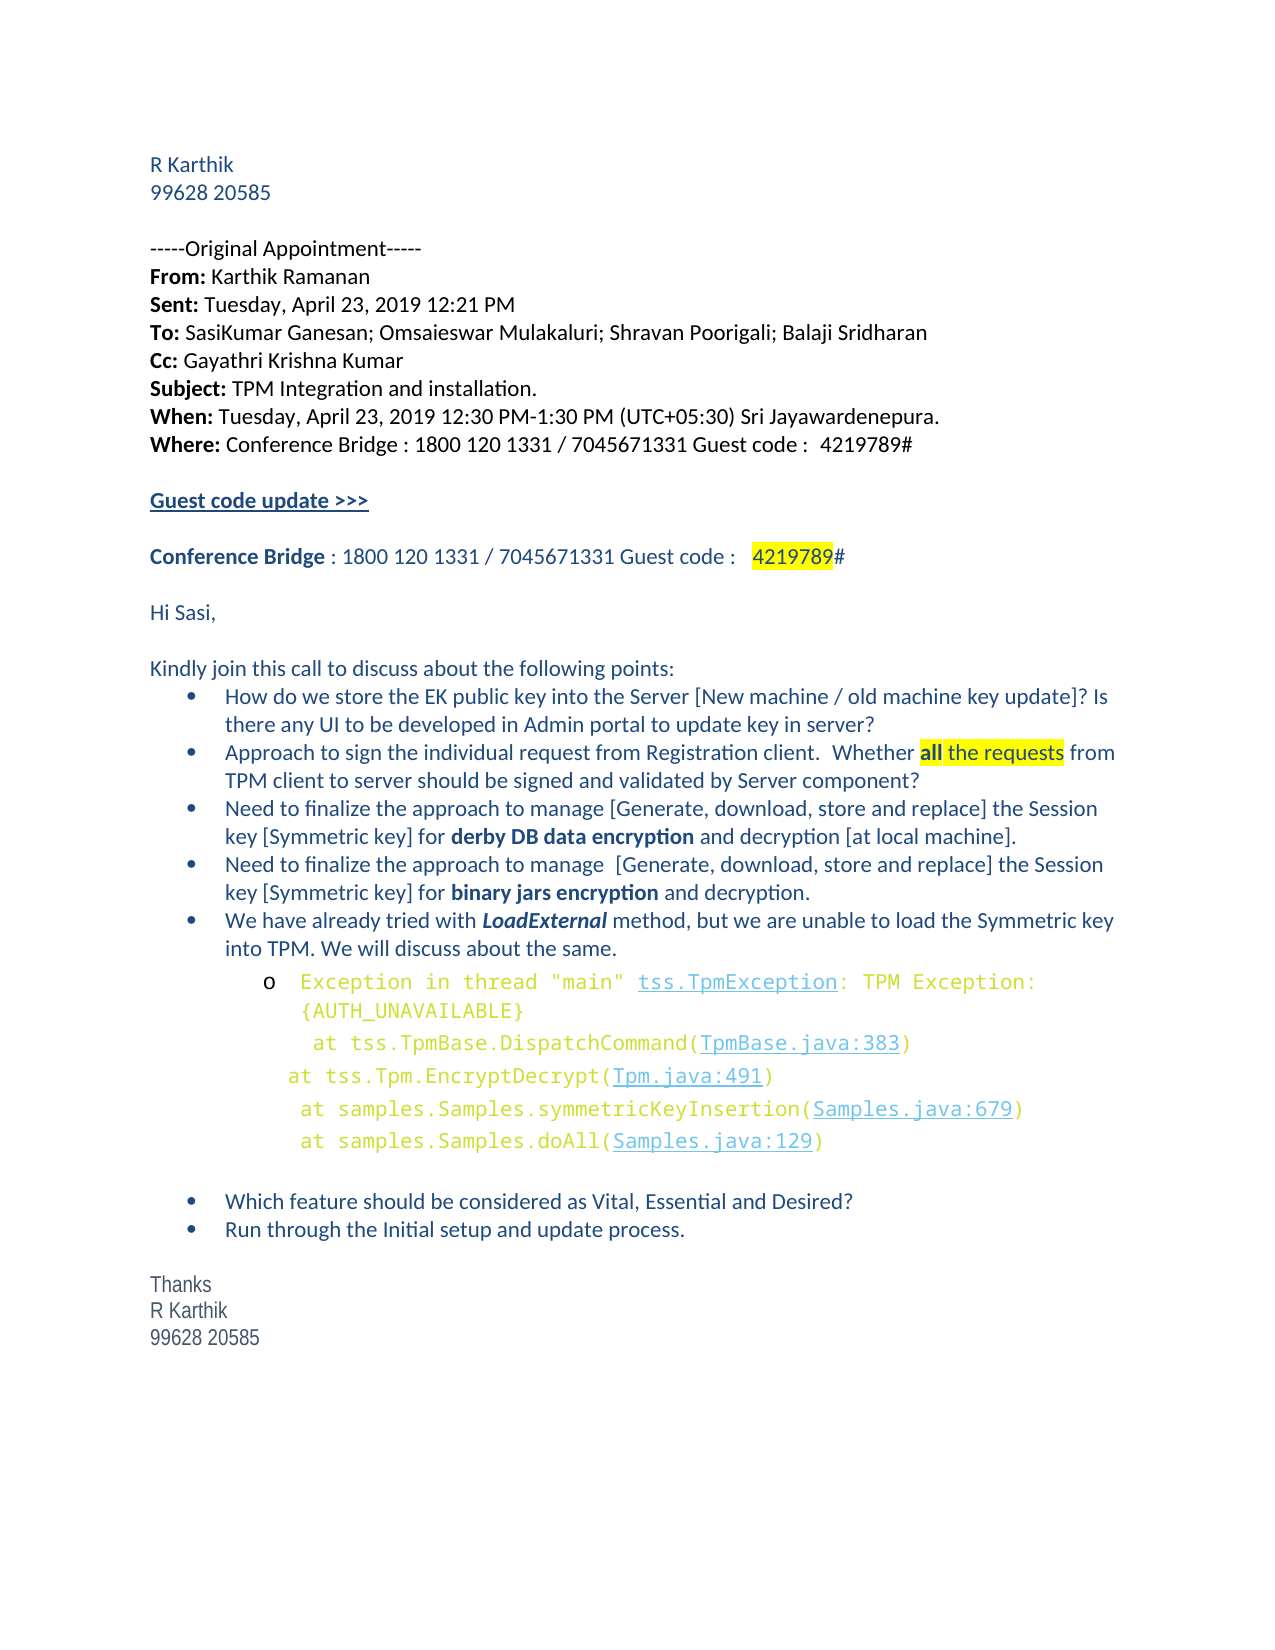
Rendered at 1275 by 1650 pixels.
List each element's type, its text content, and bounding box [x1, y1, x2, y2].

text Hi Sasi, [150, 598, 1125, 626]
list Need to finalize the approach to manage [Generate, download, store and replace] the Session key [Symmetric key] for binary jars encryption and decryption. [187, 851, 1125, 907]
list We have already tried with LoadExternal method, but we are unable to load the Symmetric key into TPM. We will discuss about the same. [187, 907, 1125, 963]
text 99628 20585 [150, 178, 1125, 206]
list Run through the Initial setup and update process. [187, 1215, 1125, 1243]
text Conference Bridge : 1800 120 1331 / 7045671331 Guest code : 4219789# [150, 542, 752, 570]
text R Karthik [150, 150, 1125, 178]
text Kindly join this call to discuss about the following points: [150, 654, 1125, 682]
list at samples.Samples.doAll(Samples.java:129) [300, 1126, 1125, 1155]
text -----Original Appointment----- From: Karthik Ramanan Sent: Tuesday, April 23, 2019 12:21 PM To: SasiKumar Ganesan; Omsaieswar Mulakaluri; Shravan Poorigali; Balaji Sridharan Cc: Gayathri Krishna Kumar Subject: TPM Integration and installation. When: Tuesday, April 23, 2019 12:30 PM-1:30 PM (UTC+05:30) Sri Jayawardenepura. Where: Conference Bridge : 1800 120 1331 / 7045671331 Guest code : 4219789# [150, 234, 1125, 458]
text R Karthik [150, 1297, 1125, 1324]
list Need to finalize the approach to manage [Generate, download, store and replace] the Session key [Symmetric key] for derby DB data encryption and decryption [at local machine]. [187, 794, 1125, 851]
list at samples.Samples.symmetricKeyInsertion(Samples.java:679) [300, 1094, 1125, 1122]
list Which feature should be considered as Vital, Essential and Desired? [187, 1187, 1125, 1215]
text at tss.TpmBase.DispatchCommand(TpmBase.java:383) [262, 1028, 1125, 1057]
list Exception in thread "main" tss.TpmException: TPM Exception: {AUTH_UNAVAILABLE} [262, 967, 1125, 1024]
text Conference Bridge : 1800 120 1331 / 7045671331 Guest code : 4219789# [833, 542, 1125, 570]
text Guest code update >>> [150, 486, 1125, 514]
list How do we store the EK public key into the Server [New machine / old machine key update]? Is there any UI to be developed in Admin portal to update key in server? [187, 682, 1125, 738]
text 99628 20585 [150, 1324, 1125, 1350]
list Approach to sign the individual request from Registration client. Whether all the requests from TPM client to server should be signed and validated by Server component? [187, 738, 1125, 794]
text at tss.Tpm.EncryptDecrypt(Tpm.java:491) [187, 1061, 1125, 1089]
text Thanks [150, 1271, 1125, 1297]
